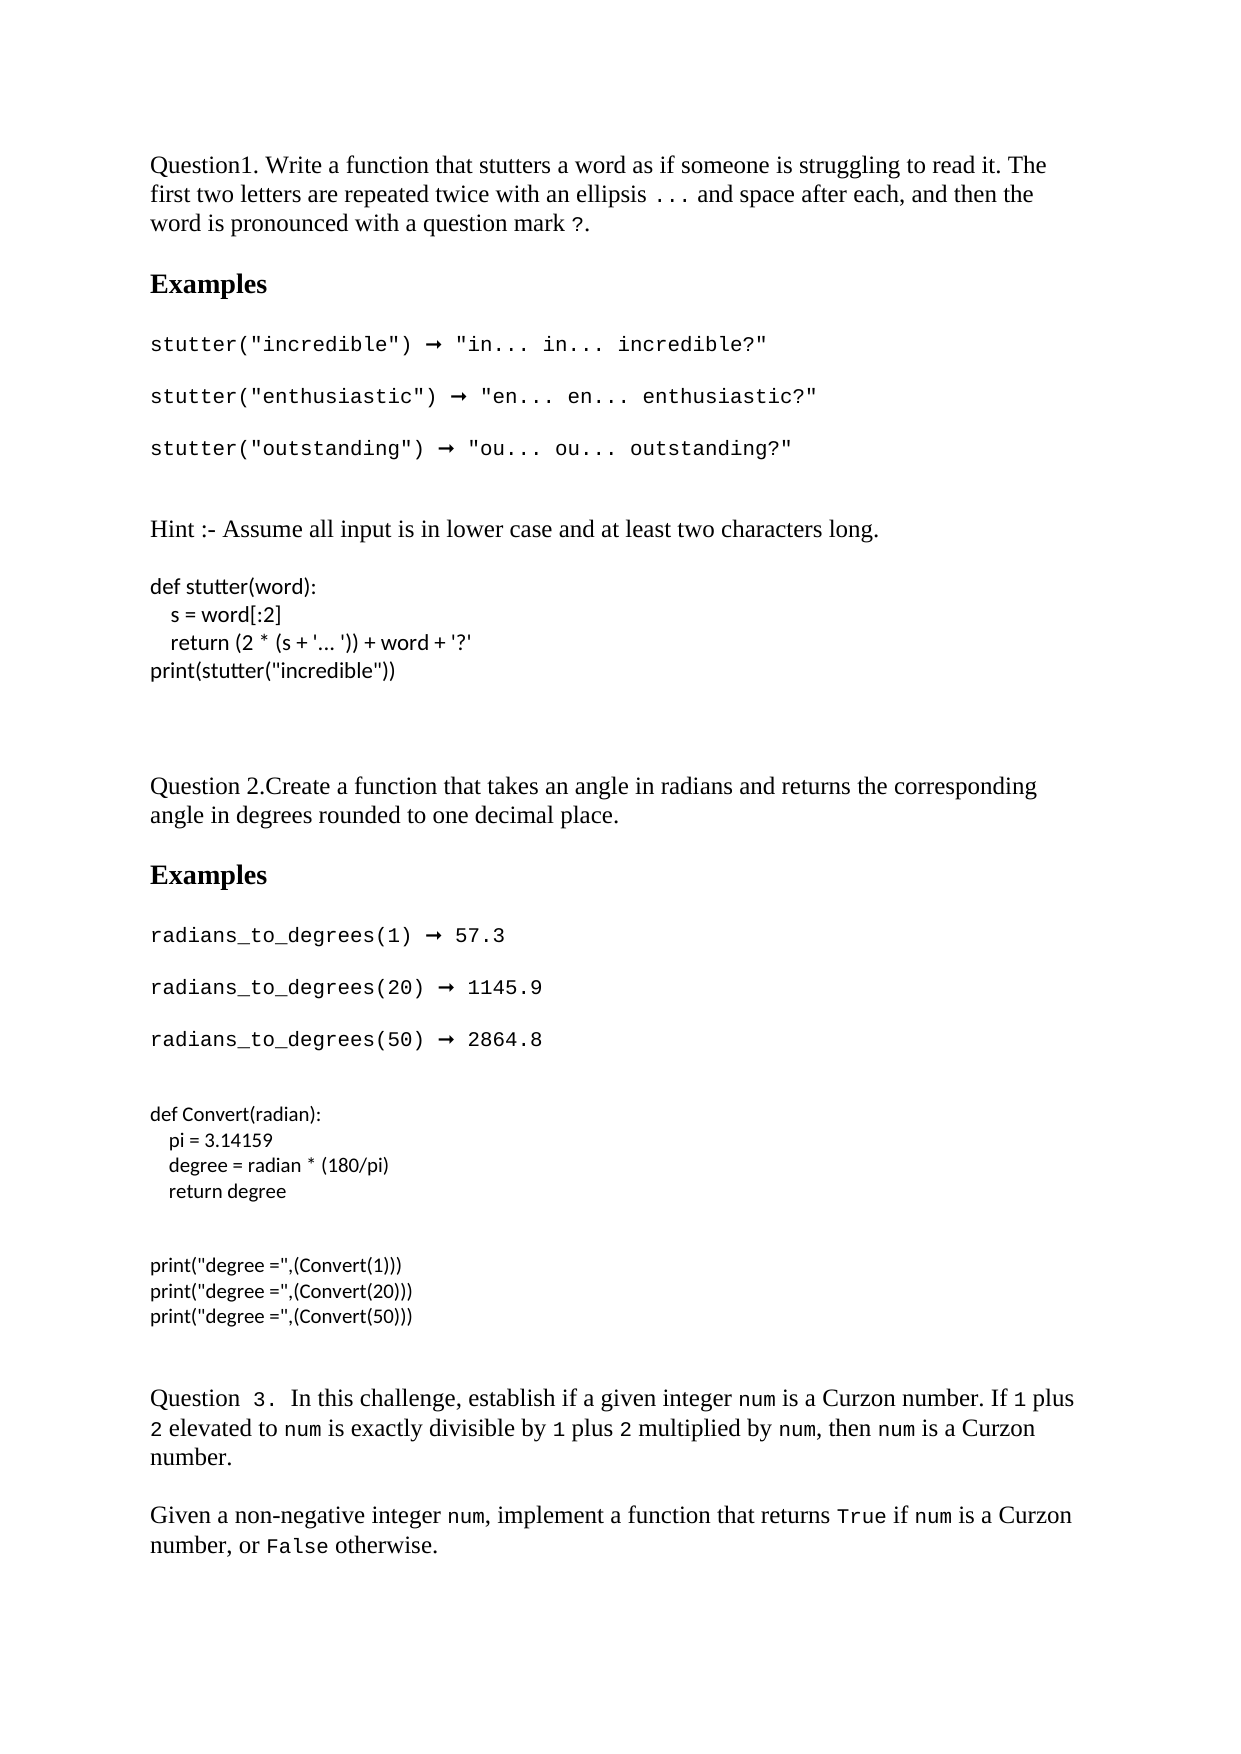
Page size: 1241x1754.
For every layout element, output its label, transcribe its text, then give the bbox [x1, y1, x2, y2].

text print("degree =",(Convert(50))) [150, 1303, 1090, 1329]
text degree = radian * (180/pi) [150, 1152, 1090, 1178]
text Question1. Write a function that stutters a word as if someone is struggling to read it. The first two letters are repeated twice with an ellipsis ... and space after each, and then the word is pronounced with a question mark ?. [150, 150, 1090, 238]
text Given a non-negative integer num, implement a function that returns True if num is a Curzon number, or False otherwise. [150, 1500, 1090, 1559]
text return degree [150, 1178, 1090, 1203]
text Question 2.Create a function that takes an angle in radians and returns the corresponding angle in degrees rounded to one decimal place. [150, 771, 1090, 829]
subtitle Examples [150, 858, 1090, 891]
text stutter("incredible") ➞ "in... in... incredible?" [150, 329, 1090, 357]
text stutter("enthusiastic") ➞ "en... en... enthusiastic?" [150, 381, 1090, 409]
text Question 3. In this challenge, establish if a given integer num is a Curzon number. If 1 plus 2 elevated to num is exactly divisible by 1 plus 2 multiplied by num, then num is a Curzon number. [150, 1383, 1090, 1471]
text Examples [150, 267, 1090, 299]
text print(stutter("incredible")) [150, 656, 1090, 684]
text radians_to_degrees(1) ➞ 57.3 [150, 920, 1090, 948]
text print("degree =",(Convert(1))) [150, 1252, 1090, 1278]
text radians_to_degrees(20) ➞ 1145.9 [150, 972, 1090, 1000]
text def Convert(radian): [150, 1102, 1090, 1127]
text return (2 * (s + '... ')) + word + '?' [150, 628, 1090, 656]
text def stutter(word): [150, 572, 1090, 600]
text stutter("outstanding") ➞ "ou... ou... outstanding?" [150, 433, 1090, 462]
text s = word[:2] [150, 600, 1090, 628]
text pi = 3.14159 [150, 1127, 1090, 1152]
text print("degree =",(Convert(20))) [150, 1278, 1090, 1303]
text radians_to_degrees(50) ➞ 2864.8 [150, 1024, 1090, 1053]
text Hint :- Assume all input is in lower case and at least two characters long. [150, 514, 1090, 543]
